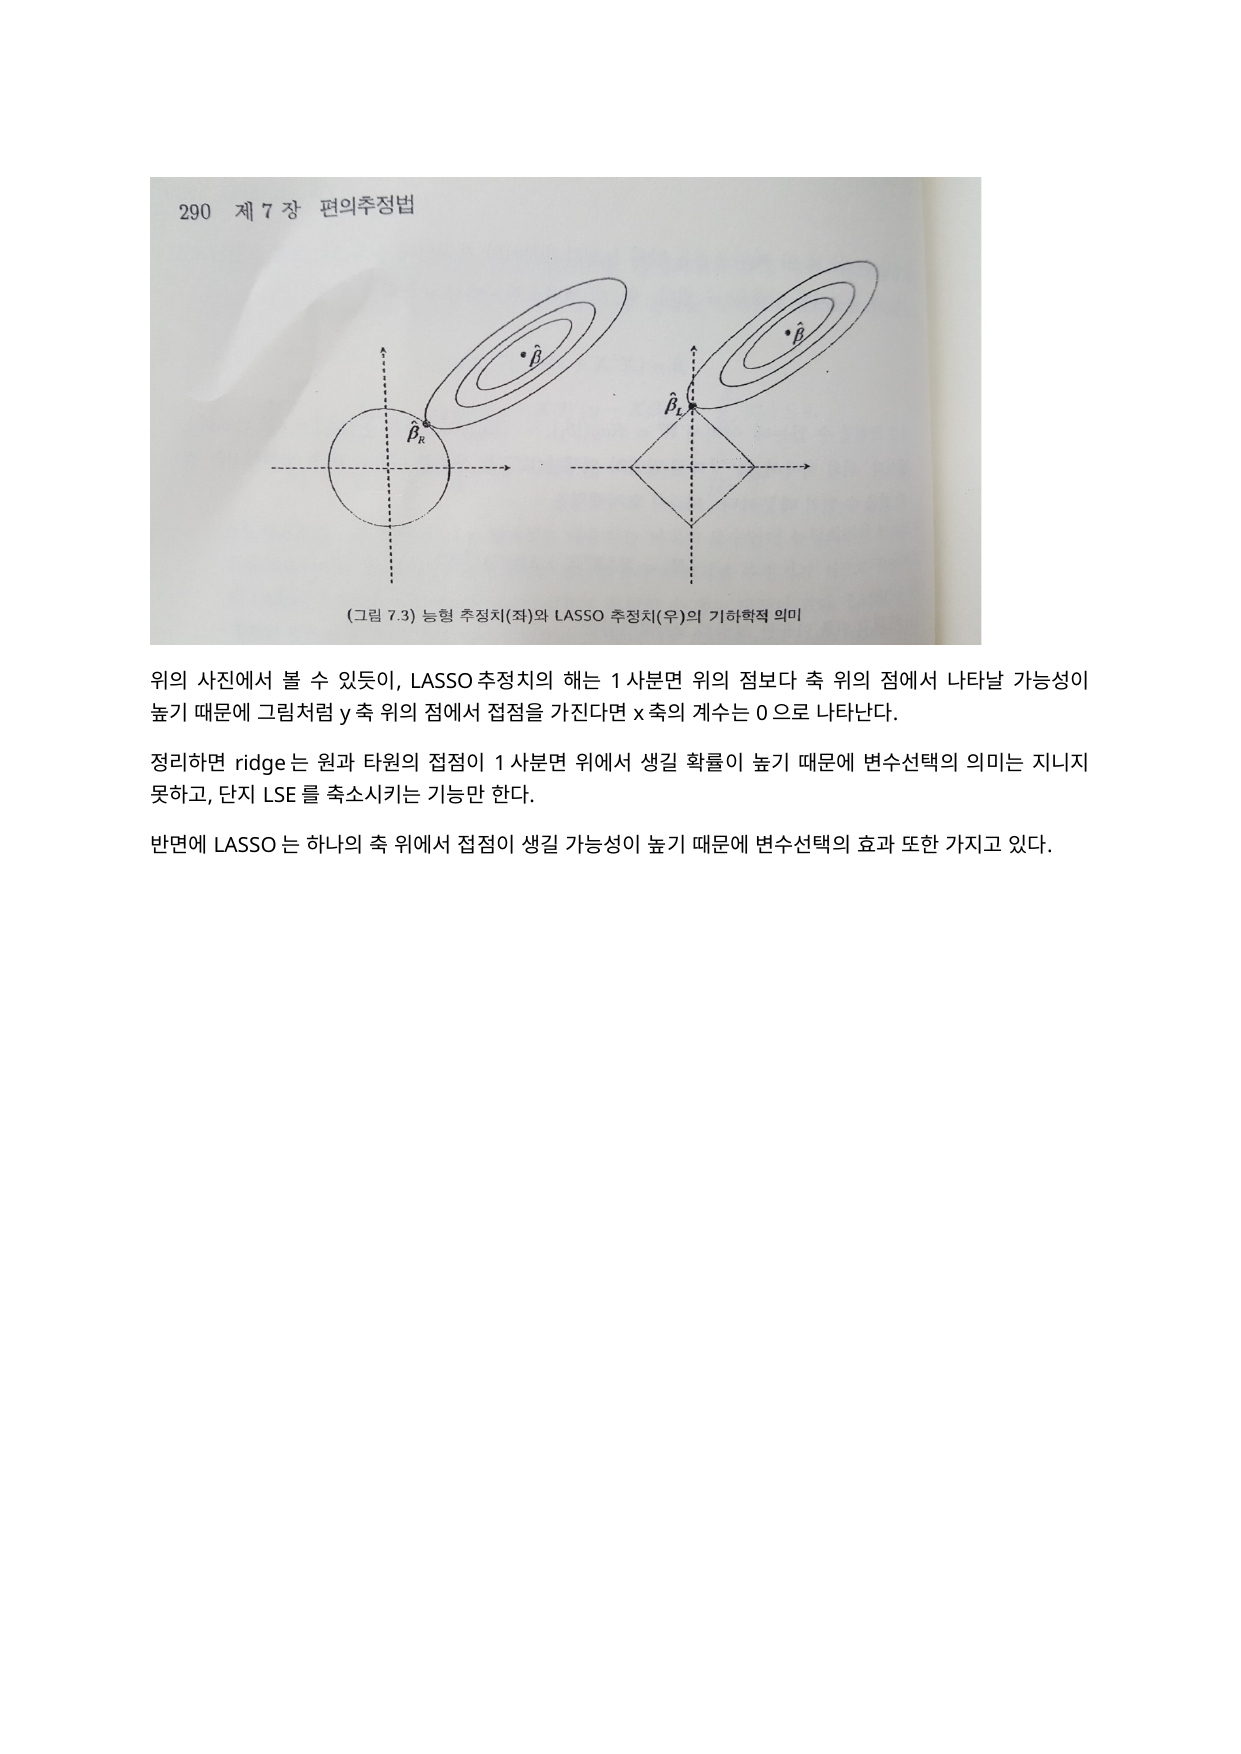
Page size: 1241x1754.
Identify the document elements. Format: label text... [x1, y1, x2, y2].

text 반면에 LASSO는 하나의 축 위에서 접점이 생길 가능성이 높기 때문에 변수선택의 효과 또한 가지고 있다. [150, 828, 1090, 858]
text 정리하면 ridge는 원과 타원의 접점이 1사분면 위에서 생길 확률이 높기 때문에 변수선택의 의미는 지니지 못하고, 단지 LSE를 축소시키는 기능만 한다. [150, 746, 1090, 809]
text 위의 사진에서 볼 수 있듯이, LASSO추정치의 해는 1사분면 위의 점보다 축 위의 점에서 나타날 가능성이 높기 때문에 그림처럼 y축 위의 점에서 접점을 가진다면 x축의 계수는 0으로 나타난다. [150, 664, 1090, 727]
picture [150, 177, 982, 645]
